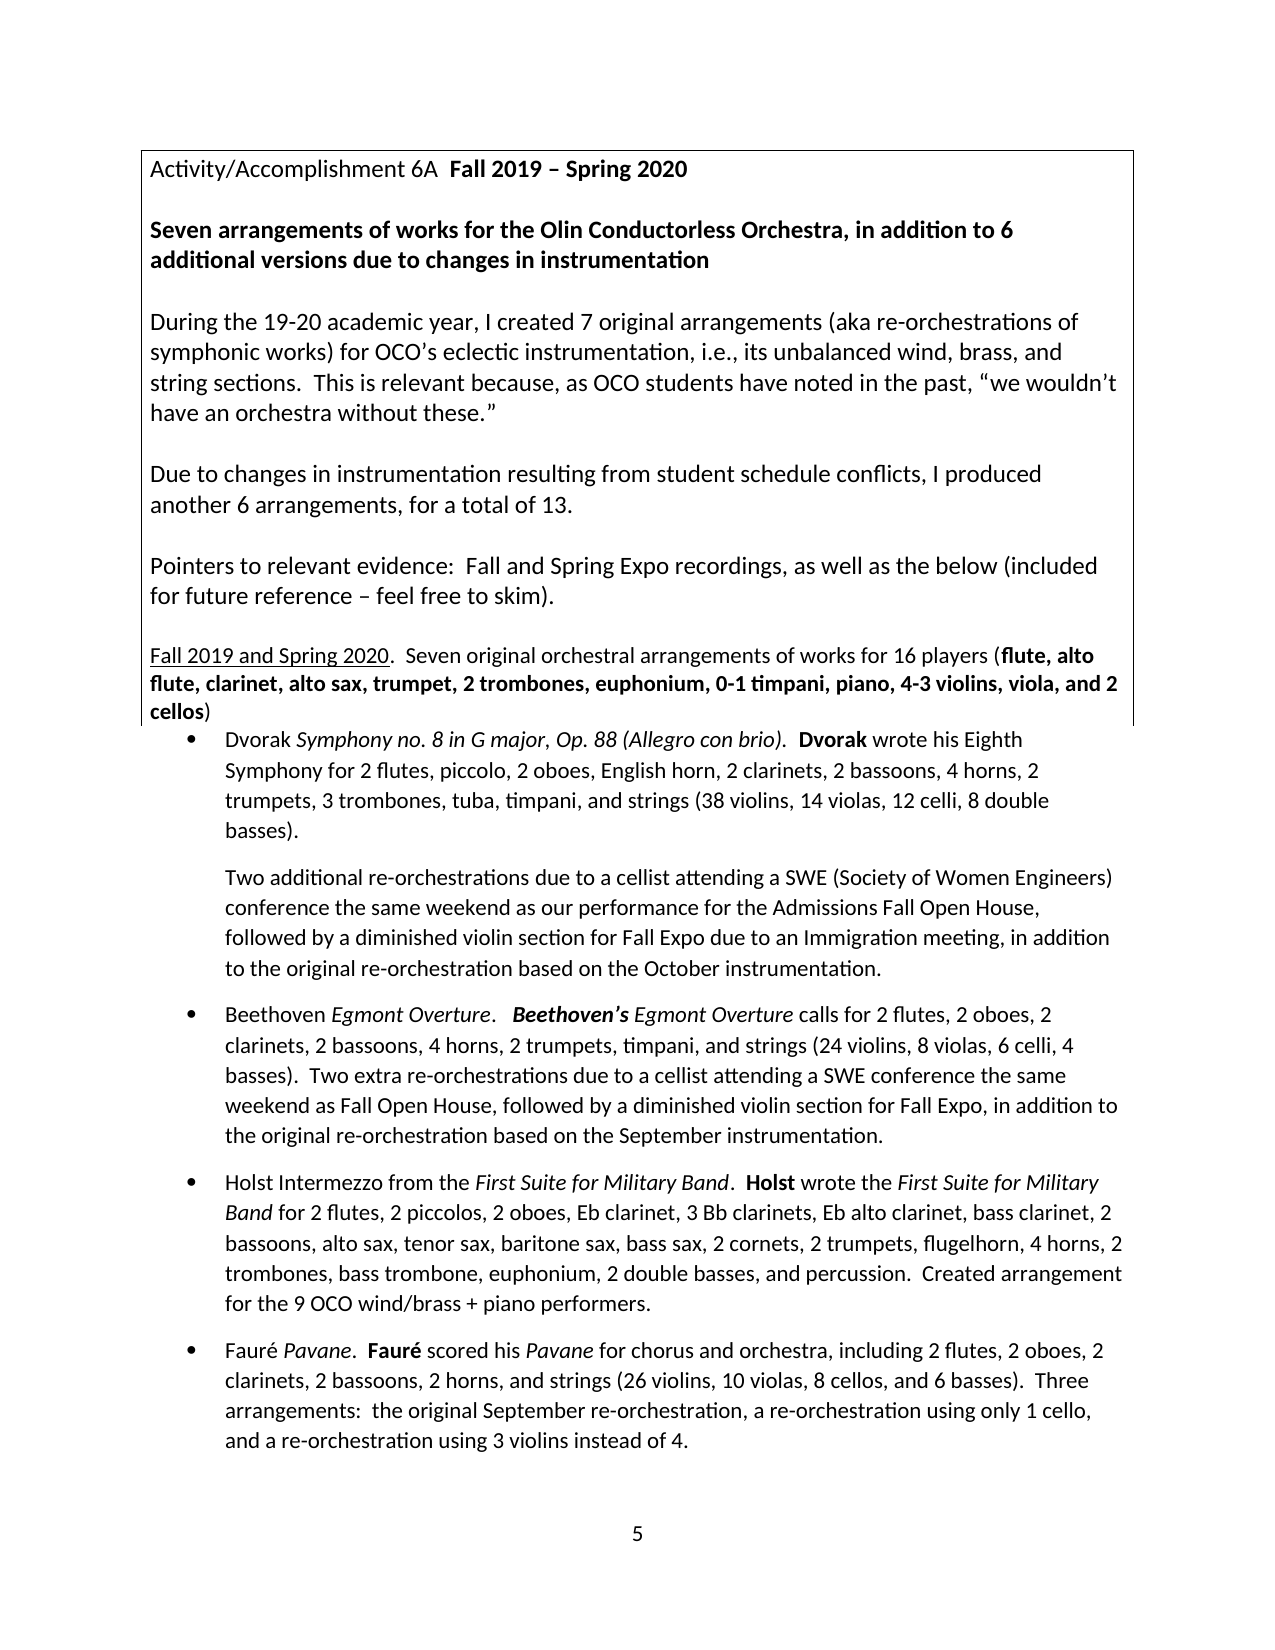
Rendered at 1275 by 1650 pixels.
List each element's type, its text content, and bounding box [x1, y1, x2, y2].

list Beethoven Egmont Overture. Beethoven’s Egmont Overture calls for 2 flutes, 2 oboes, 2 clarinets, 2 bassoons, 4 horns, 2 trumpets, timpani, and strings (24 violins, 8 violas, 6 celli, 4 basses). Two extra re-orchestrations due to a cellist attending a SWE conference the same weekend as Fall Open House, followed by a diminished violin section for Fall Expo, in addition to the original re-orchestration based on the September instrumentation. [187, 1001, 1125, 1149]
list Dvorak Symphony no. 8 in G major, Op. 88 (Allegro con brio). Dvorak wrote his Eighth Symphony for 2 flutes, piccolo, 2 oboes, English horn, 2 clarinets, 2 bassoons, 4 horns, 2 trumpets, 3 trombones, tuba, timpani, and strings (38 violins, 14 violas, 12 celli, 8 double basses). [187, 726, 1125, 844]
text During the 19-20 academic year, I created 7 original arrangements (aka re-orchestrations of symphonic works) for OCO’s eclectic instrumentation, i.e., its unbalanced wind, brass, and string sections. This is relevant because, as OCO students have noted in the past, “we wouldn’t have an orchestra without these.” [150, 306, 1125, 428]
text Pointers to relevant evidence: Fall and Spring Expo recordings, as well as the below (included for future reference – feel free to skim). [150, 550, 1125, 611]
list Fauré Pavane. Fauré scored his Pavane for chorus and orchestra, including 2 flutes, 2 oboes, 2 clarinets, 2 bassoons, 2 horns, and strings (26 violins, 10 violas, 8 cellos, and 6 basses). Three arrangements: the original September re-orchestration, a re-orchestration using only 1 cello, and a re-orchestration using 3 violins instead of 4. [187, 1336, 1125, 1454]
text Fall 2019 and Spring 2020. Seven original orchestral arrangements of works for 16 players (flute, alto flute, clarinet, alto sax, trumpet, 2 trombones, euphonium, 0-1 timpani, piano, 4-3 violins, viola, and 2 cellos) [150, 641, 1125, 726]
text Two additional re-orchestrations due to a cellist attending a SWE (Society of Women Engineers) conference the same weekend as our performance for the Admissions Fall Open House, followed by a diminished violin section for Fall Expo due to an Immigration meeting, in addition to the original re-orchestration based on the October instrumentation. [225, 863, 1125, 982]
text Seven arrangements of works for the Olin Conductorless Orchestra, in addition to 6 additional versions due to changes in instrumentation [150, 214, 1125, 275]
text Activity/Accomplishment 6A Fall 2019 – Spring 2020 [142, 151, 1133, 184]
text Due to changes in instrumentation resulting from student schedule conflicts, I produced another 6 arrangements, for a total of 13. [150, 458, 1125, 519]
list Holst Intermezzo from the First Suite for Military Band. Holst wrote the First Suite for Military Band for 2 flutes, 2 piccolos, 2 oboes, Eb clarinet, 3 Bb clarinets, Eb alto clarinet, bass clarinet, 2 bassoons, alto sax, tenor sax, baritone sax, bass sax, 2 cornets, 2 trumpets, flugelhorn, 4 horns, 2 trombones, bass trombone, euphonium, 2 double basses, and percussion. Created arrangement for the 9 OCO wind/brass + piano performers. [187, 1168, 1125, 1317]
